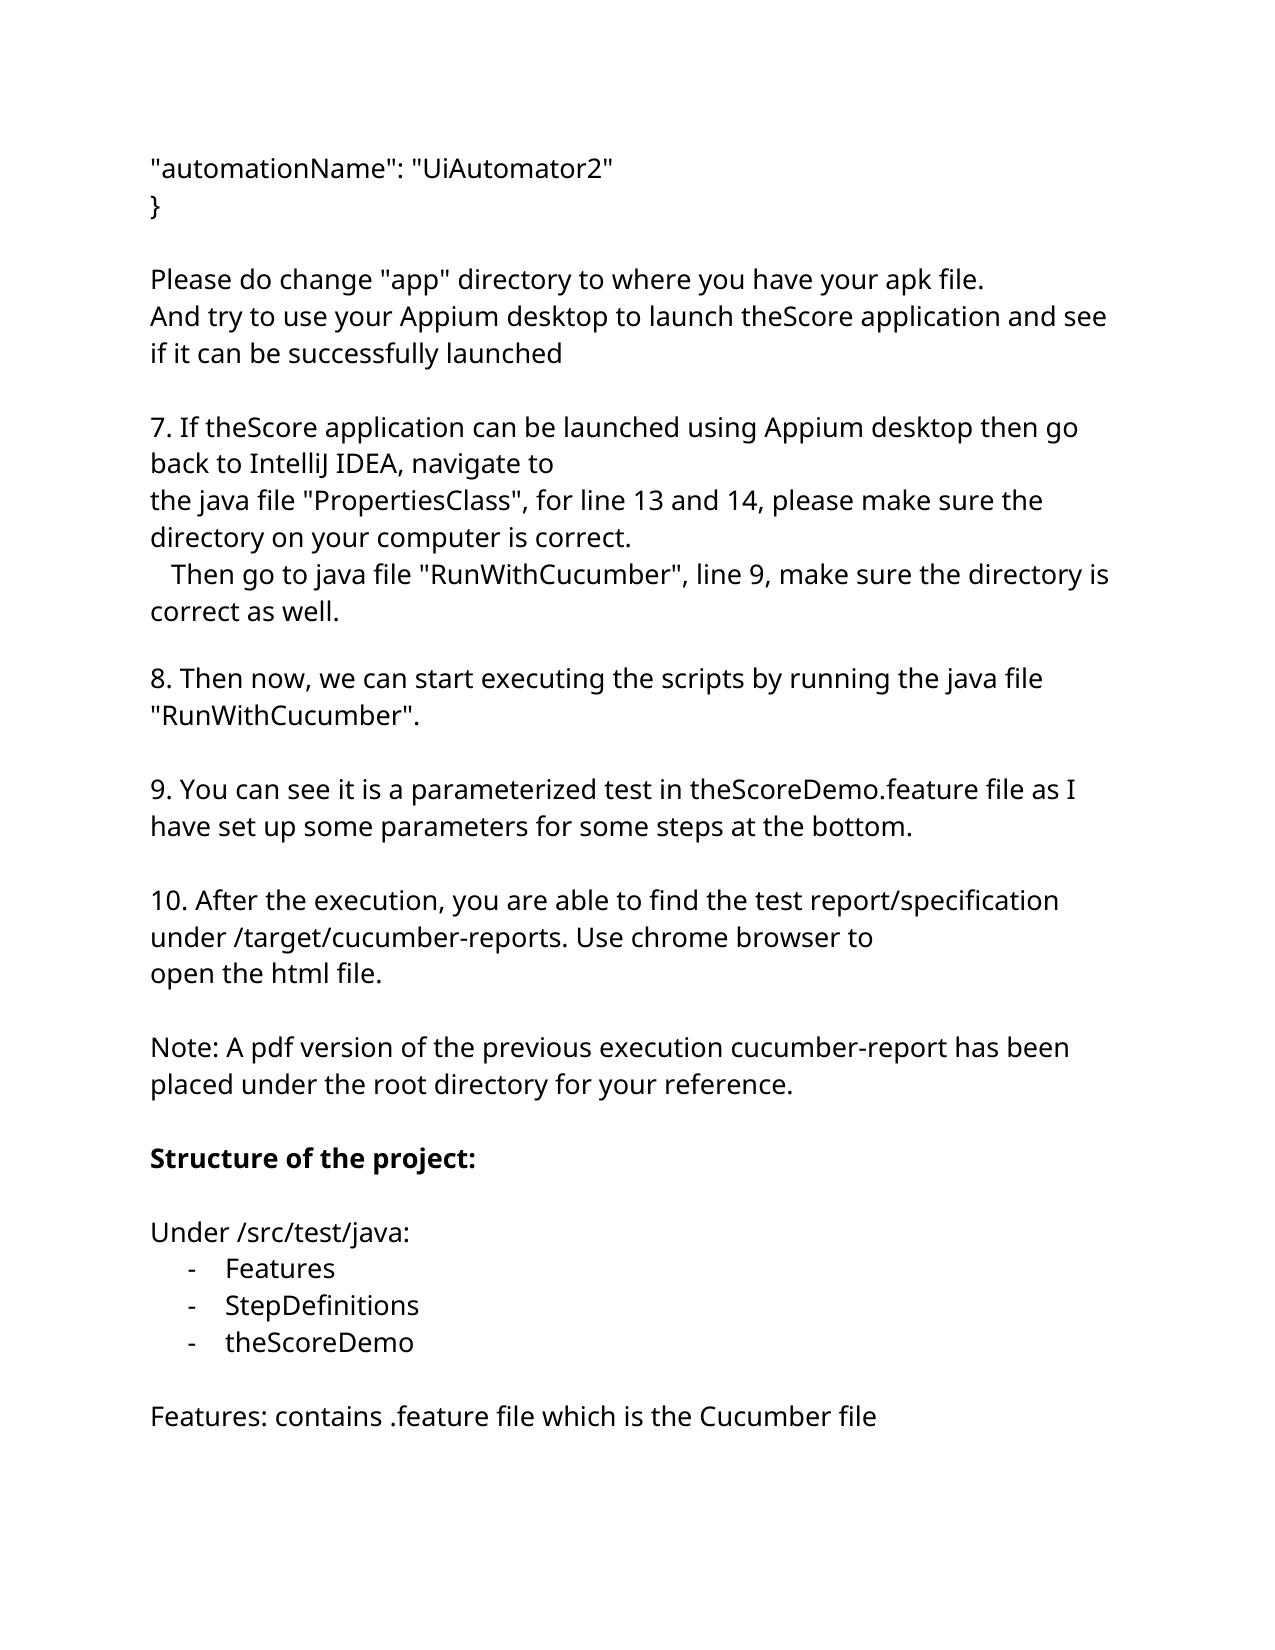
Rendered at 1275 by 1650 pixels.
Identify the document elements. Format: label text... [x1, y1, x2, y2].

list StepDefinitions [187, 1287, 1125, 1324]
text 10. After the execution, you are able to find the test report/specification under /target/cucumber-reports. Use chrome browser to [150, 881, 1125, 955]
text 7. If theScore application can be launched using Appium desktop then go back to IntelliJ IDEA, navigate to [150, 408, 1125, 482]
list theScoreDemo [187, 1324, 1125, 1361]
list Features [187, 1250, 1125, 1287]
text And try to use your Appium desktop to launch theScore application and see if it can be successfully launched [150, 297, 1125, 371]
text Please do change "app" directory to where you have your apk file. [150, 261, 1125, 297]
text Then go to java file "RunWithCucumber", line 9, make sure the directory is correct as well. [150, 556, 1125, 629]
text open the html file. [150, 955, 1125, 992]
text 9. You can see it is a parameterized test in theScoreDemo.feature file as I have set up some parameters for some steps at the bottom. [150, 771, 1125, 844]
text "automationName": "UiAutomator2" [150, 150, 1125, 187]
text Structure of the project: [150, 1139, 1125, 1176]
text } [150, 187, 1125, 224]
text Note: A pdf version of the previous execution cucumber-report has been placed under the root directory for your reference. [150, 1029, 1125, 1102]
text Features: contains .feature file which is the Cucumber file [150, 1397, 1125, 1434]
text the java file "PropertiesClass", for line 13 and 14, please make sure the directory on your computer is correct. [150, 482, 1125, 556]
text Under /src/test/java: [150, 1213, 1125, 1250]
text 8. Then now, we can start executing the scripts by running the java file "RunWithCucumber". [150, 660, 1125, 734]
